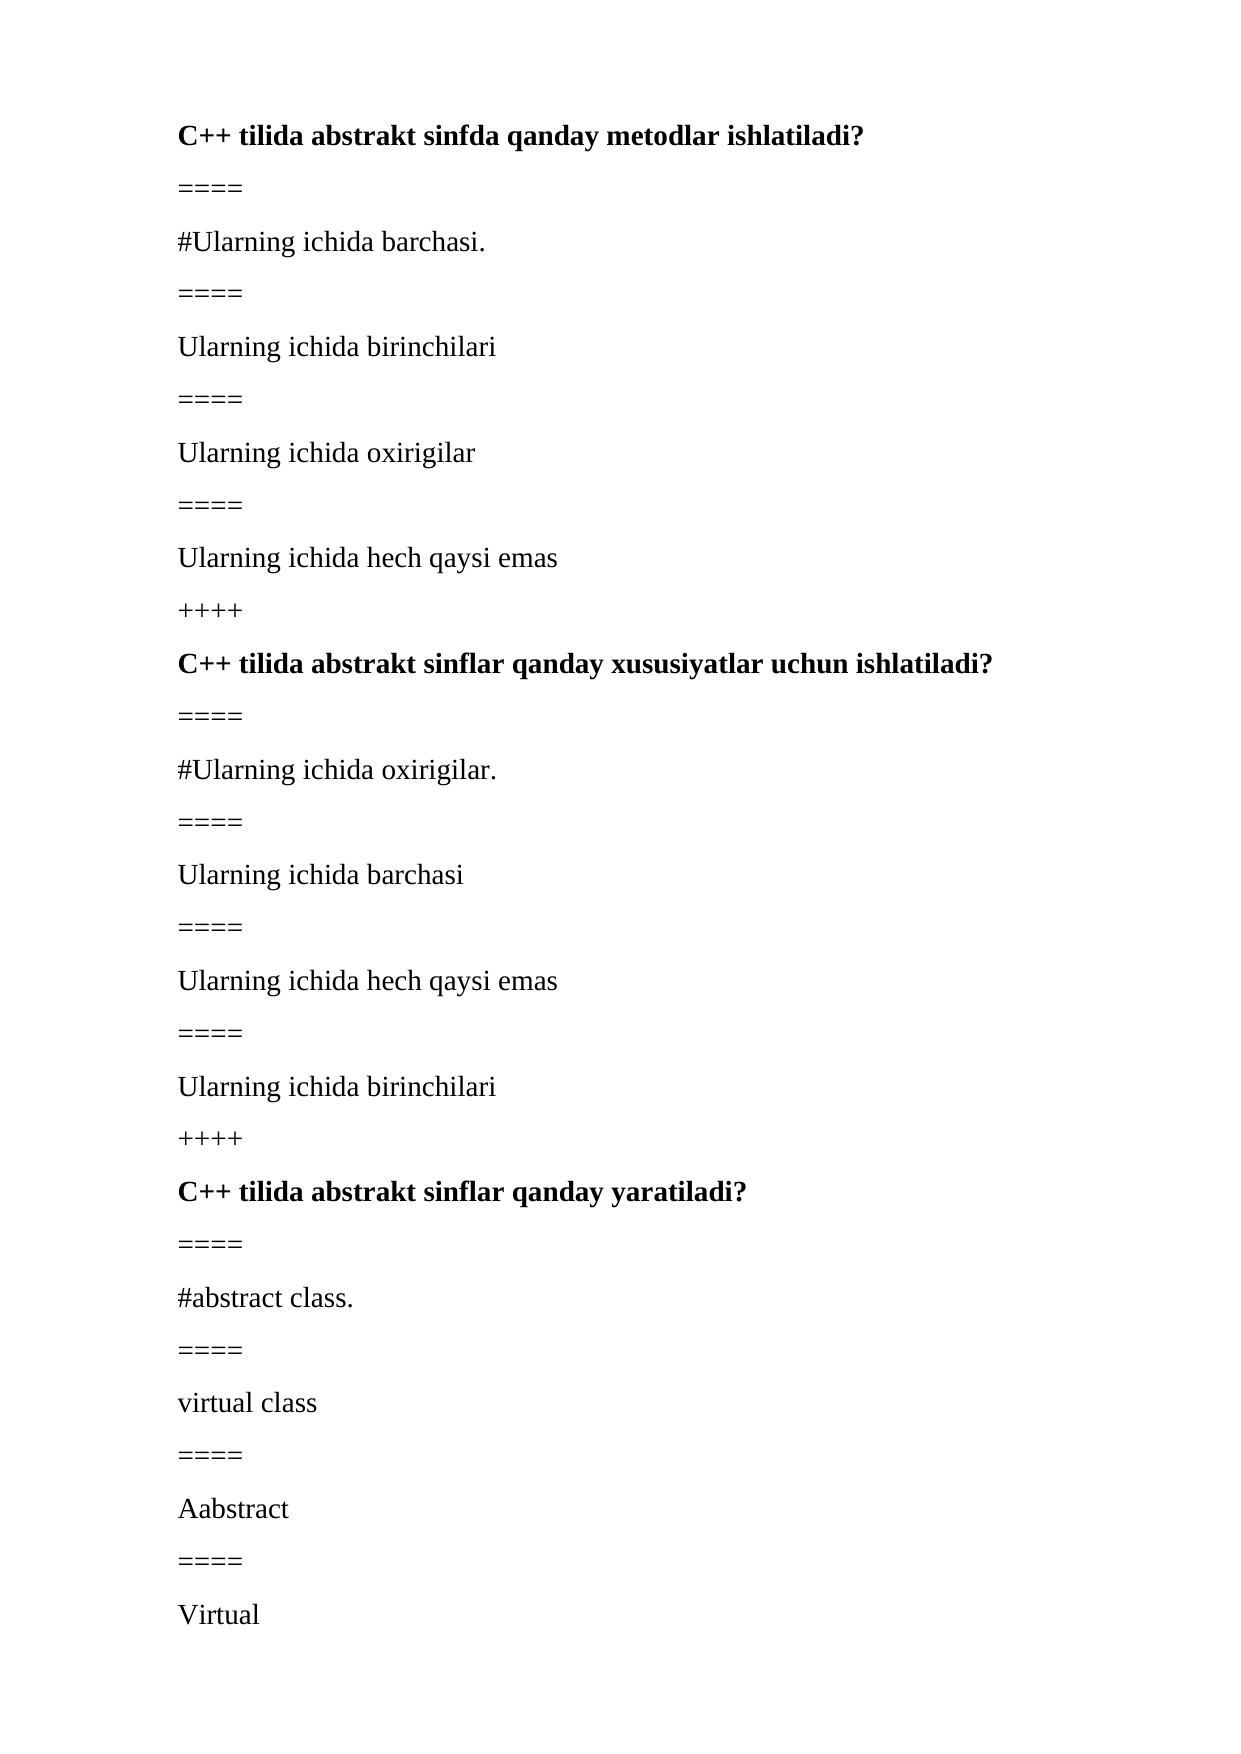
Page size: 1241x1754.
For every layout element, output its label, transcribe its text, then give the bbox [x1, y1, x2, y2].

text ++++ [177, 593, 1152, 627]
text ==== [177, 699, 1152, 733]
text Ularning ichida hech qaysi emas [177, 541, 1152, 574]
text C++ tilida abstrakt sinflar qanday xususiyatlar uchun ishlatiladi? [177, 646, 1152, 680]
text ==== [177, 277, 1152, 310]
text Ularning ichida oxirigilar [177, 435, 1152, 468]
text #abstract class. [177, 1280, 1152, 1313]
text #Ularning ichida oxirigilar. [177, 752, 1152, 785]
text virtual class [177, 1386, 1152, 1419]
text C++ tilida abstrakt sinflar qanday yaratiladi? [177, 1174, 1152, 1208]
text Ularning ichida birinchilari [177, 329, 1152, 363]
text ==== [177, 1544, 1152, 1578]
text Aabstract [177, 1491, 1152, 1525]
text ==== [177, 805, 1152, 838]
text ==== [177, 382, 1152, 416]
text Ularning ichida barchasi [177, 857, 1152, 891]
text ==== [177, 1438, 1152, 1472]
text C++ tilida abstrakt sinfda qanday metodlar ishlatiladi? [177, 118, 1152, 152]
text ==== [177, 1227, 1152, 1261]
text ==== [177, 910, 1152, 944]
text ==== [177, 1333, 1152, 1366]
text ==== [177, 488, 1152, 521]
text ==== [177, 1016, 1152, 1049]
text Ularning ichida birinchilari [177, 1069, 1152, 1102]
text #Ularning ichida barchasi. [177, 224, 1152, 257]
text Virtual [177, 1597, 1152, 1630]
text Ularning ichida hech qaysi emas [177, 963, 1152, 997]
text ++++ [177, 1122, 1152, 1155]
text ==== [177, 171, 1152, 204]
